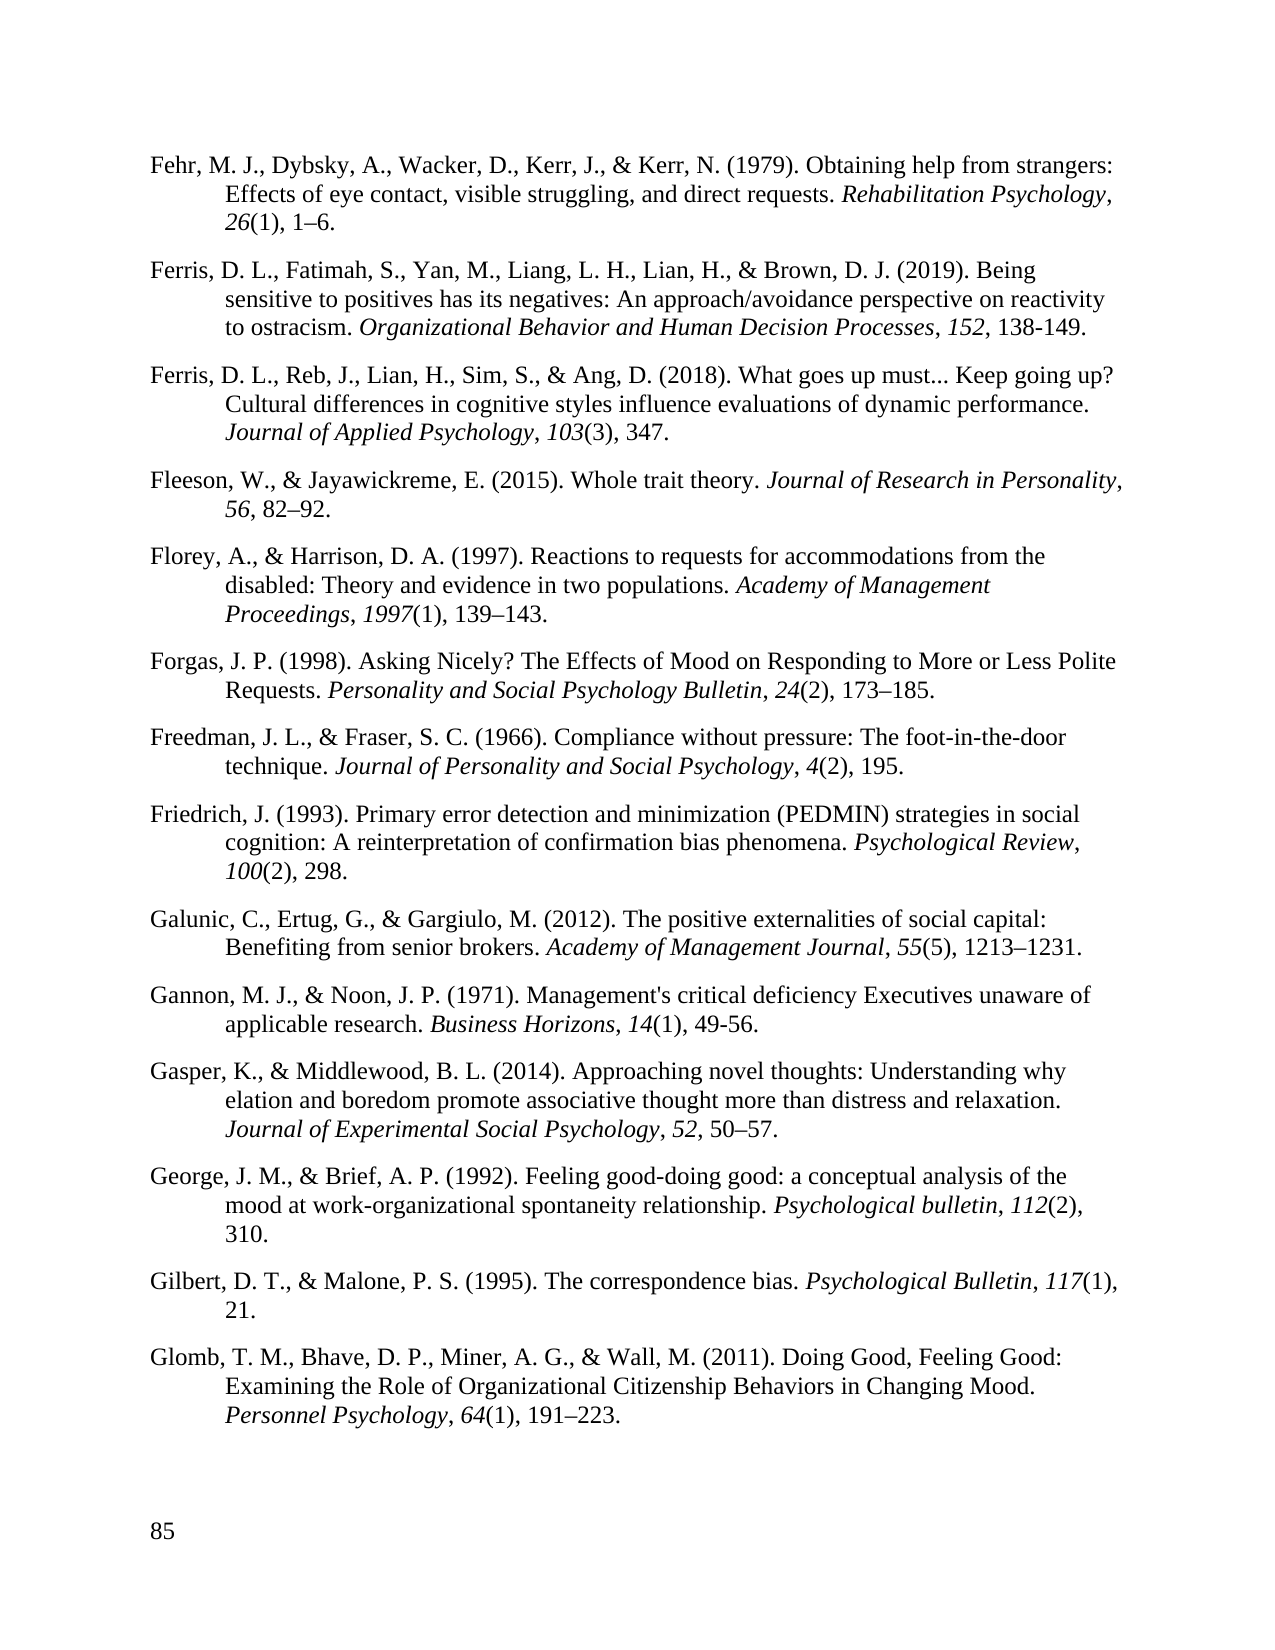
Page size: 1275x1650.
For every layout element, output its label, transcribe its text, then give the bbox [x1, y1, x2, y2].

text Ferris, D. L., Fatimah, S., Yan, M., Liang, L. H., Lian, H., & Brown, D. J. (2019). Being sensitive to positives has its negatives: An approach/avoidance perspective on reactivity to ostracism. Organizational Behavior and Human Decision Processes, 152, 138-149. [150, 255, 1125, 341]
text Ferris, D. L., Reb, J., Lian, H., Sim, S., & Ang, D. (2018). What goes up must... Keep going up? Cultural differences in cognitive styles influence evaluations of dynamic performance. Journal of Applied Psychology, 103(3), 347. [150, 360, 1125, 446]
text Galunic, C., Ertug, G., & Gargiulo, M. (2012). The positive externalities of social capital: Benefiting from senior brokers. Academy of Management Journal, 55(5), 1213–1231. [150, 904, 1125, 961]
text Glomb, T. M., Bhave, D. P., Miner, A. G., & Wall, M. (2011). Doing Good, Feeling Good: Examining the Role of Organizational Citizenship Behaviors in Changing Mood. Personnel Psychology, 64(1), 191–223. [150, 1342, 1125, 1429]
text Friedrich, J. (1993). Primary error detection and minimization (PEDMIN) strategies in social cognition: A reinterpretation of confirmation bias phenomena. Psychological Review, 100(2), 298. [150, 799, 1125, 885]
text Florey, A., & Harrison, D. A. (1997). Reactions to requests for accommodations from the disabled: Theory and evidence in two populations. Academy of Management Proceedings, 1997(1), 139–143. [150, 541, 1125, 627]
text Gannon, M. J., & Noon, J. P. (1971). Management's critical deficiency Executives unaware of applicable research. Business Horizons, 14(1), 49-56. [150, 980, 1125, 1037]
text Gilbert, D. T., & Malone, P. S. (1995). The correspondence bias. Psychological Bulletin, 117(1), 21. [150, 1266, 1125, 1324]
text Freedman, J. L., & Fraser, S. C. (1966). Compliance without pressure: The foot-in-the-door technique. Journal of Personality and Social Psychology, 4(2), 195. [150, 722, 1125, 780]
text Fleeson, W., & Jayawickreme, E. (2015). Whole trait theory. Journal of Research in Personality, 56, 82–92. [150, 465, 1125, 522]
text George, J. M., & Brief, A. P. (1992). Feeling good-doing good: a conceptual analysis of the mood at work-organizational spontaneity relationship. Psychological bulletin, 112(2), 310. [150, 1161, 1125, 1247]
text Forgas, J. P. (1998). Asking Nicely? The Effects of Mood on Responding to More or Less Polite Requests. Personality and Social Psychology Bulletin, 24(2), 173–185. [150, 646, 1125, 704]
text Fehr, M. J., Dybsky, A., Wacker, D., Kerr, J., & Kerr, N. (1979). Obtaining help from strangers: Effects of eye contact, visible struggling, and direct requests. Rehabilitation Psychology, 26(1), 1–6. [150, 150, 1125, 236]
text Gasper, K., & Middlewood, B. L. (2014). Approaching novel thoughts: Understanding why elation and boredom promote associative thought more than distress and relaxation. Journal of Experimental Social Psychology, 52, 50–57. [150, 1056, 1125, 1142]
